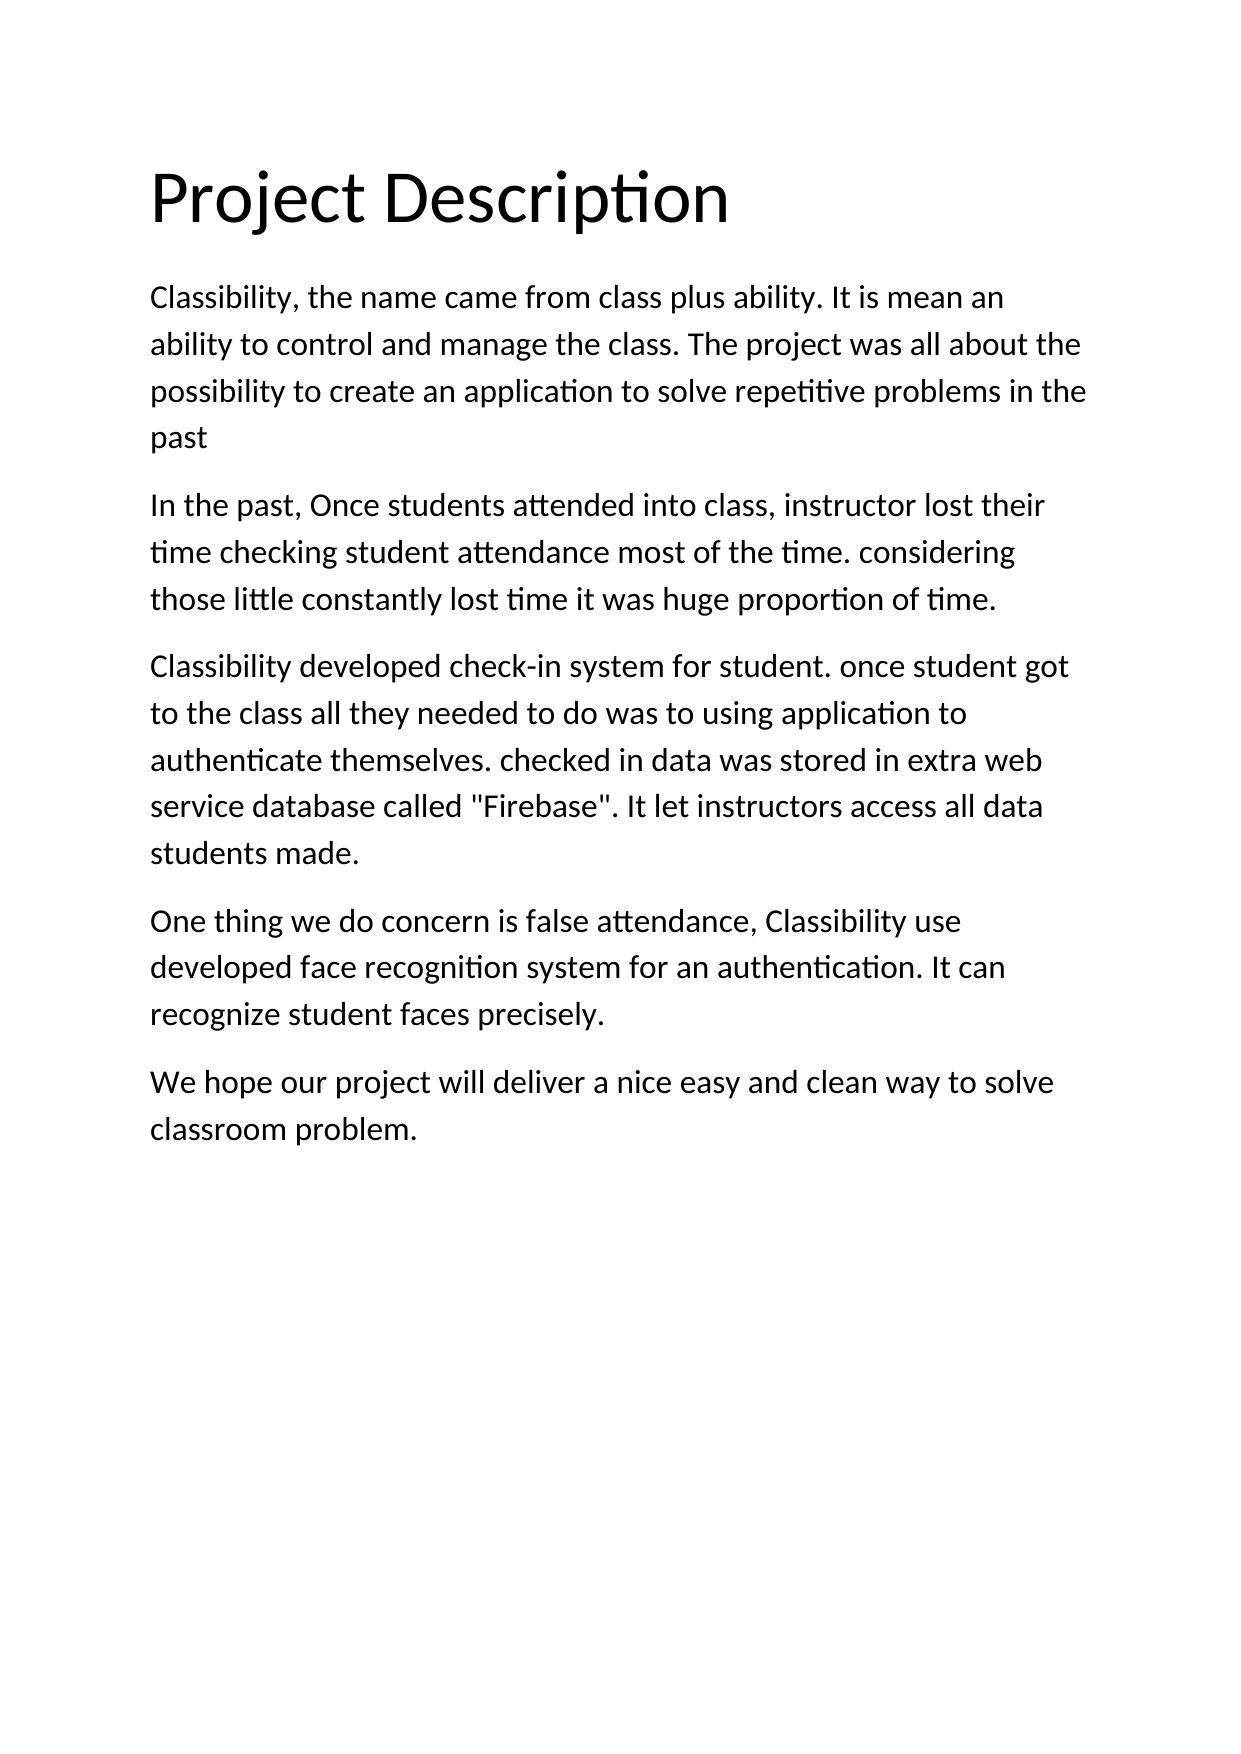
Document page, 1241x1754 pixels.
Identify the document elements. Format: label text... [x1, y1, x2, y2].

text Classibility developed check-in system for student. once student got to the class all they needed to do was to using application to authenticate themselves. checked in data was stored in extra web service database called "Firebase". It let instructors access all data students made. [150, 645, 1090, 873]
text Project Description [150, 150, 1090, 242]
text We hope our project will deliver a nice easy and clean way to solve classroom problem. [150, 1061, 1090, 1148]
text One thing we do concern is false attendance, Classibility use developed face recognition system for an authentication. It can recognize student faces precisely. [150, 900, 1090, 1034]
text Classibility, the name came from class plus ability. It is mean an ability to control and manage the class. The project was all about the possibility to create an application to solve repetitive problems in the past [150, 276, 1090, 457]
text In the past, Once students attended into class, instructor lost their time checking student attendance most of the time. considering those little constantly lost time it was huge proportion of time. [150, 484, 1090, 618]
